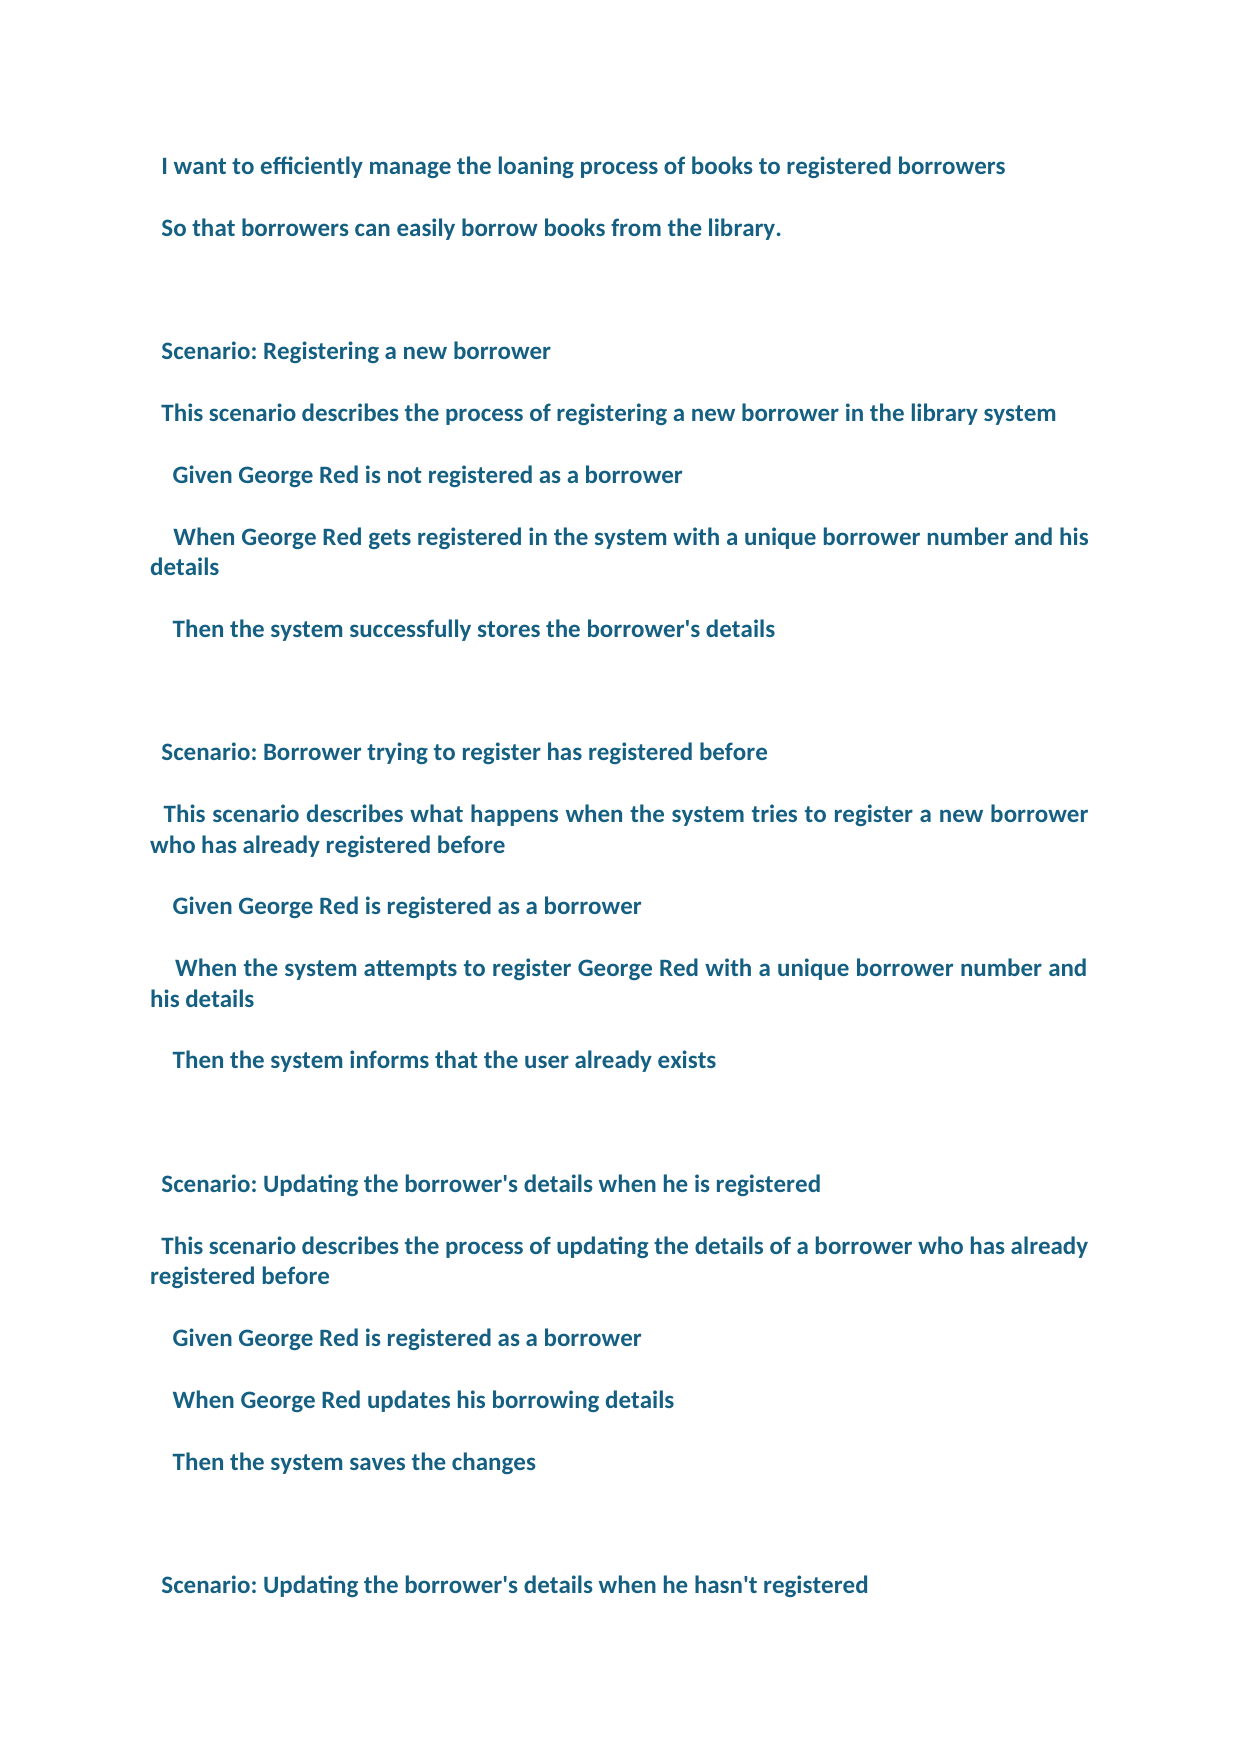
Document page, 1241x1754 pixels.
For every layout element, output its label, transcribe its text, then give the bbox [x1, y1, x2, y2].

text Then the system saves the changes [150, 1446, 1090, 1476]
text Scenario: Updating the borrower's details when he is registered [150, 1168, 1090, 1199]
text This scenario describes the process of registering a new borrower in the library system [150, 397, 1090, 428]
text Given George Red is not registered as a borrower [150, 459, 1090, 489]
text This scenario describes the process of updating the details of a borrower who has already registered before [150, 1230, 1090, 1291]
text When the system attempts to register George Red with a unique borrower number and his details [150, 952, 1090, 1013]
text When George Red gets registered in the system with a unique borrower number and his details [150, 521, 1090, 582]
text I want to efficiently manage the loaning process of books to registered borrowers [150, 150, 1090, 181]
text When George Red updates his borrowing details [150, 1384, 1090, 1414]
text Scenario: Updating the borrower's details when he hasn't registered [150, 1569, 1090, 1600]
text Scenario: Borrower trying to register has registered before [150, 736, 1090, 767]
text Then the system successfully stores the borrower's details [150, 613, 1090, 643]
text Given George Red is registered as a borrower [150, 1322, 1090, 1353]
text So that borrowers can easily borrow books from the library. [150, 212, 1090, 242]
text This scenario describes what happens when the system tries to register a new borrower who has already registered before [150, 798, 1090, 859]
text Scenario: Registering a new borrower [150, 335, 1090, 366]
text Given George Red is registered as a borrower [150, 891, 1090, 921]
text Then the system informs that the user already exists [150, 1044, 1090, 1075]
